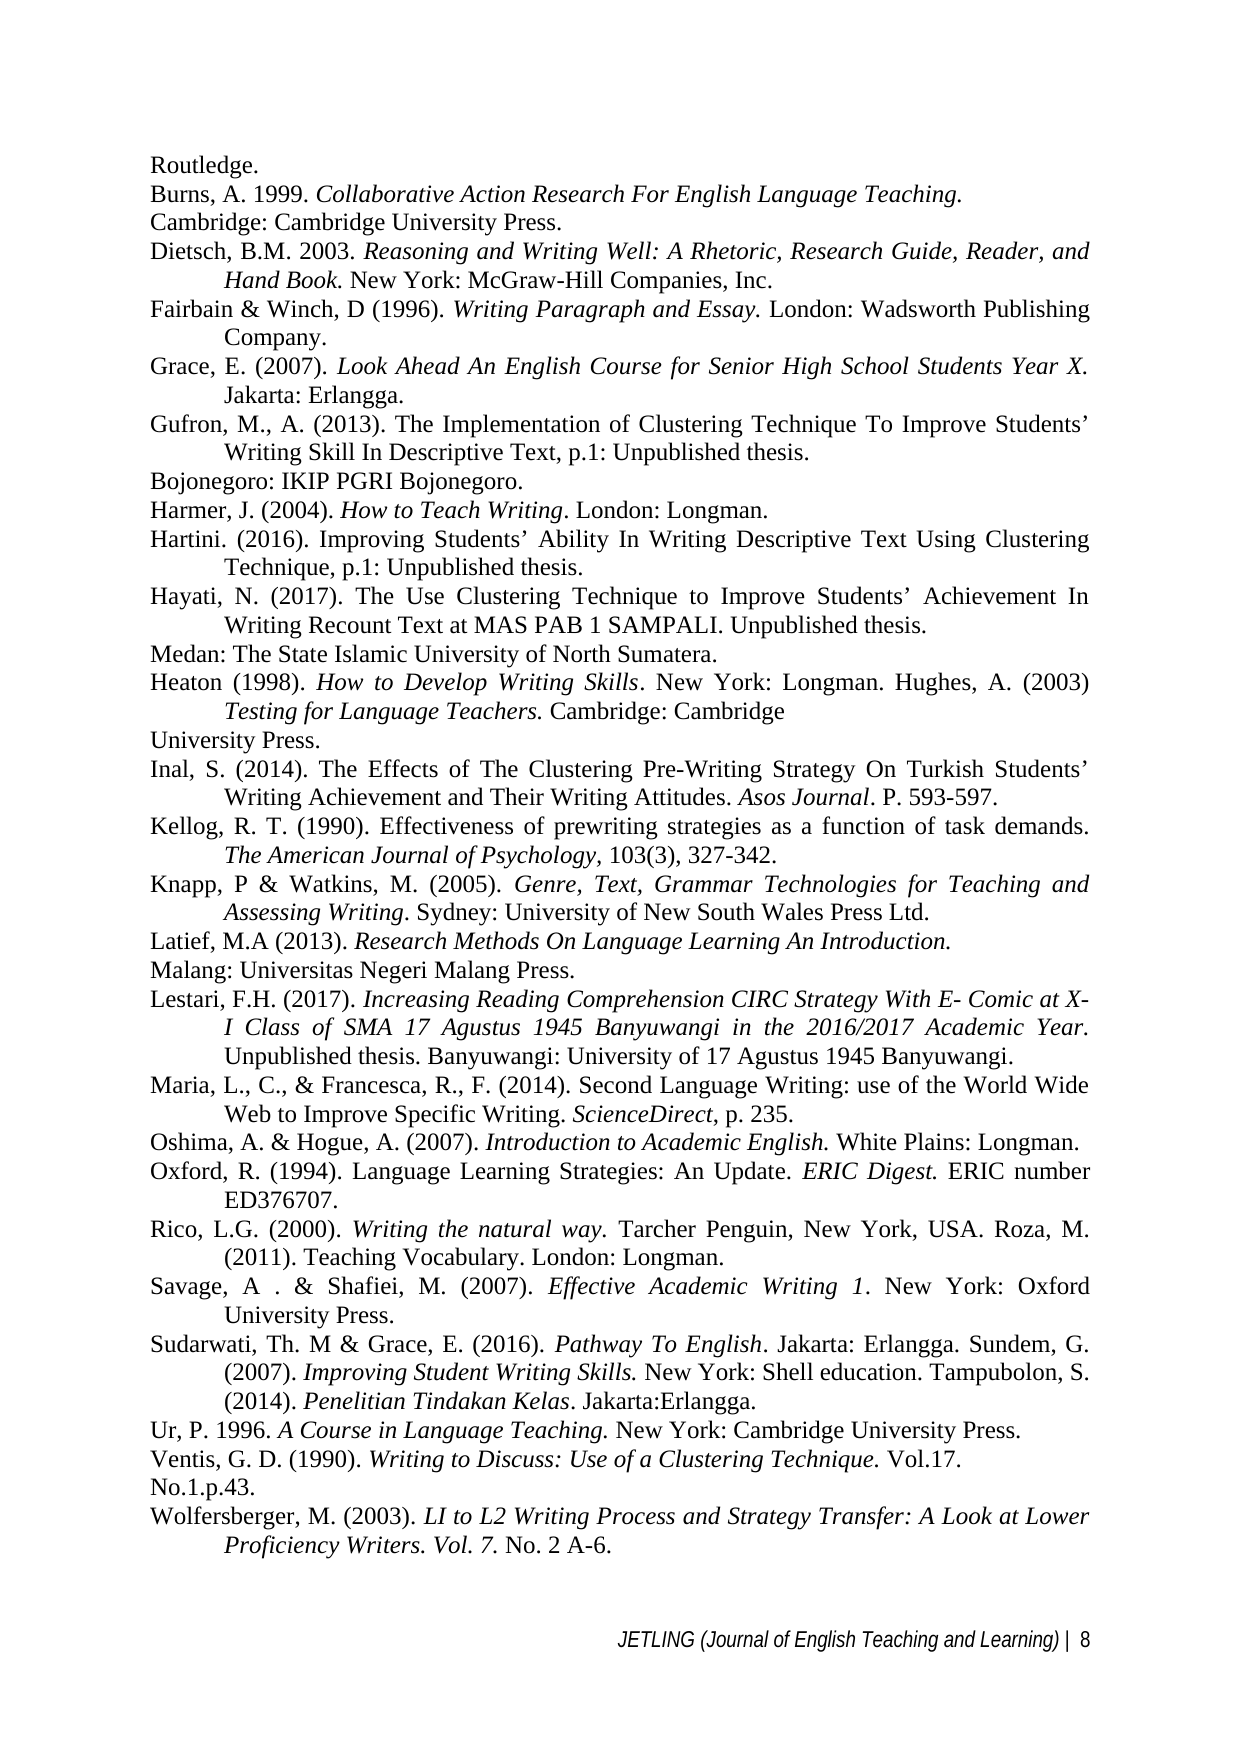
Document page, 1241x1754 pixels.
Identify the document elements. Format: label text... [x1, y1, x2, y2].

text Grace, E. (2007). Look Ahead An English Course for Senior High School Students Year X. Jakarta: Erlangga. [150, 351, 1090, 409]
text No.1.p.43. [150, 1472, 1090, 1501]
text Latief, M.A (2013). Research Methods On Language Learning An Introduction. [150, 926, 1090, 955]
text Hartini. (2016). Improving Students’ Ability In Writing Descriptive Text Using Clustering Technique, p.1: Unpublished thesis. [150, 524, 1090, 581]
text Heaton (1998). How to Develop Writing Skills. New York: Longman. Hughes, A. (2003) Testing for Language Teachers. Cambridge: Cambridge [150, 667, 1090, 725]
text Fairbain & Winch, D (1996). Writing Paragraph and Essay. London: Wadsworth Publishing Company. [150, 294, 1090, 351]
text Dietsch, B.M. 2003. Reasoning and Writing Well: A Rhetoric, Research Guide, Reader, and Hand Book. New York: McGraw-Hill Companies, Inc. [150, 236, 1090, 294]
text Harmer, J. (2004). How to Teach Writing. London: Longman. [150, 495, 1090, 524]
text Savage, A . & Shafiei, M. (2007). Effective Academic Writing 1. New York: Oxford University Press. [150, 1271, 1090, 1329]
text Medan: The State Islamic University of North Sumatera. [150, 639, 1090, 667]
text Knapp, P & Watkins, M. (2005). Genre, Text, Grammar Technologies for Teaching and Assessing Writing. Sydney: University of New South Wales Press Ltd. [150, 869, 1090, 926]
text Ventis, G. D. (1990). Writing to Discuss: Use of a Clustering Technique. Vol.17. [150, 1444, 1090, 1472]
text Cambridge: Cambridge University Press. [150, 207, 1090, 236]
text Oxford, R. (1994). Language Learning Strategies: An Update. ERIC Digest. ERIC number ED376707. [150, 1156, 1090, 1214]
text Wolfersberger, M. (2003). LI to L2 Writing Process and Strategy Transfer: A Look at Lower Proficiency Writers. Vol. 7. No. 2 A-6. [150, 1501, 1090, 1559]
text Burns, A. 1999. Collaborative Action Research For English Language Teaching. [150, 179, 1090, 207]
text Lestari, F.H. (2017). Increasing Reading Comprehension CIRC Strategy With E- Comic at X-I Class of SMA 17 Agustus 1945 Banyuwangi in the 2016/2017 Academic Year. Unpublished thesis. Banyuwangi: University of 17 Agustus 1945 Banyuwangi. [150, 984, 1090, 1070]
text Rico, L.G. (2000). Writing the natural way. Tarcher Penguin, New York, USA. Roza, M. (2011). Teaching Vocabulary. London: Longman. [150, 1214, 1090, 1271]
text Inal, S. (2014). The Effects of The Clustering Pre-Writing Strategy On Turkish Students’ Writing Achievement and Their Writing Attitudes. Asos Journal. P. 593-597. [150, 754, 1090, 811]
text Gufron, M., A. (2013). The Implementation of Clustering Technique To Improve Students’ Writing Skill In Descriptive Text, p.1: Unpublished thesis. [150, 409, 1090, 466]
text Maria, L., C., & Francesca, R., F. (2014). Second Language Writing: use of the World Wide Web to Improve Specific Writing. ScienceDirect, p. 235. [150, 1070, 1090, 1127]
text Ur, P. 1996. A Course in Language Teaching. New York: Cambridge University Press. [150, 1415, 1090, 1444]
text Oshima, A. & Hogue, A. (2007). Introduction to Academic English. White Plains: Longman. [150, 1127, 1090, 1156]
text Kellog, R. T. (1990). Effectiveness of prewriting strategies as a function of task demands. The American Journal of Psychology, 103(3), 327-342. [150, 811, 1090, 869]
text University Press. [150, 725, 1090, 754]
text Bojonegoro: IKIP PGRI Bojonegoro. [150, 466, 1090, 495]
text Hayati, N. (2017). The Use Clustering Technique to Improve Students’ Achievement In Writing Recount Text at MAS PAB 1 SAMPALI. Unpublished thesis. [150, 581, 1090, 639]
text Malang: Universitas Negeri Malang Press. [150, 955, 1090, 984]
text Routledge. [150, 150, 1090, 179]
text Sudarwati, Th. M & Grace, E. (2016). Pathway To English. Jakarta: Erlangga. Sundem, G. (2007). Improving Student Writing Skills. New York: Shell education. Tampubolon, S. (2014). Penelitian Tindakan Kelas. Jakarta:Erlangga. [150, 1329, 1090, 1415]
